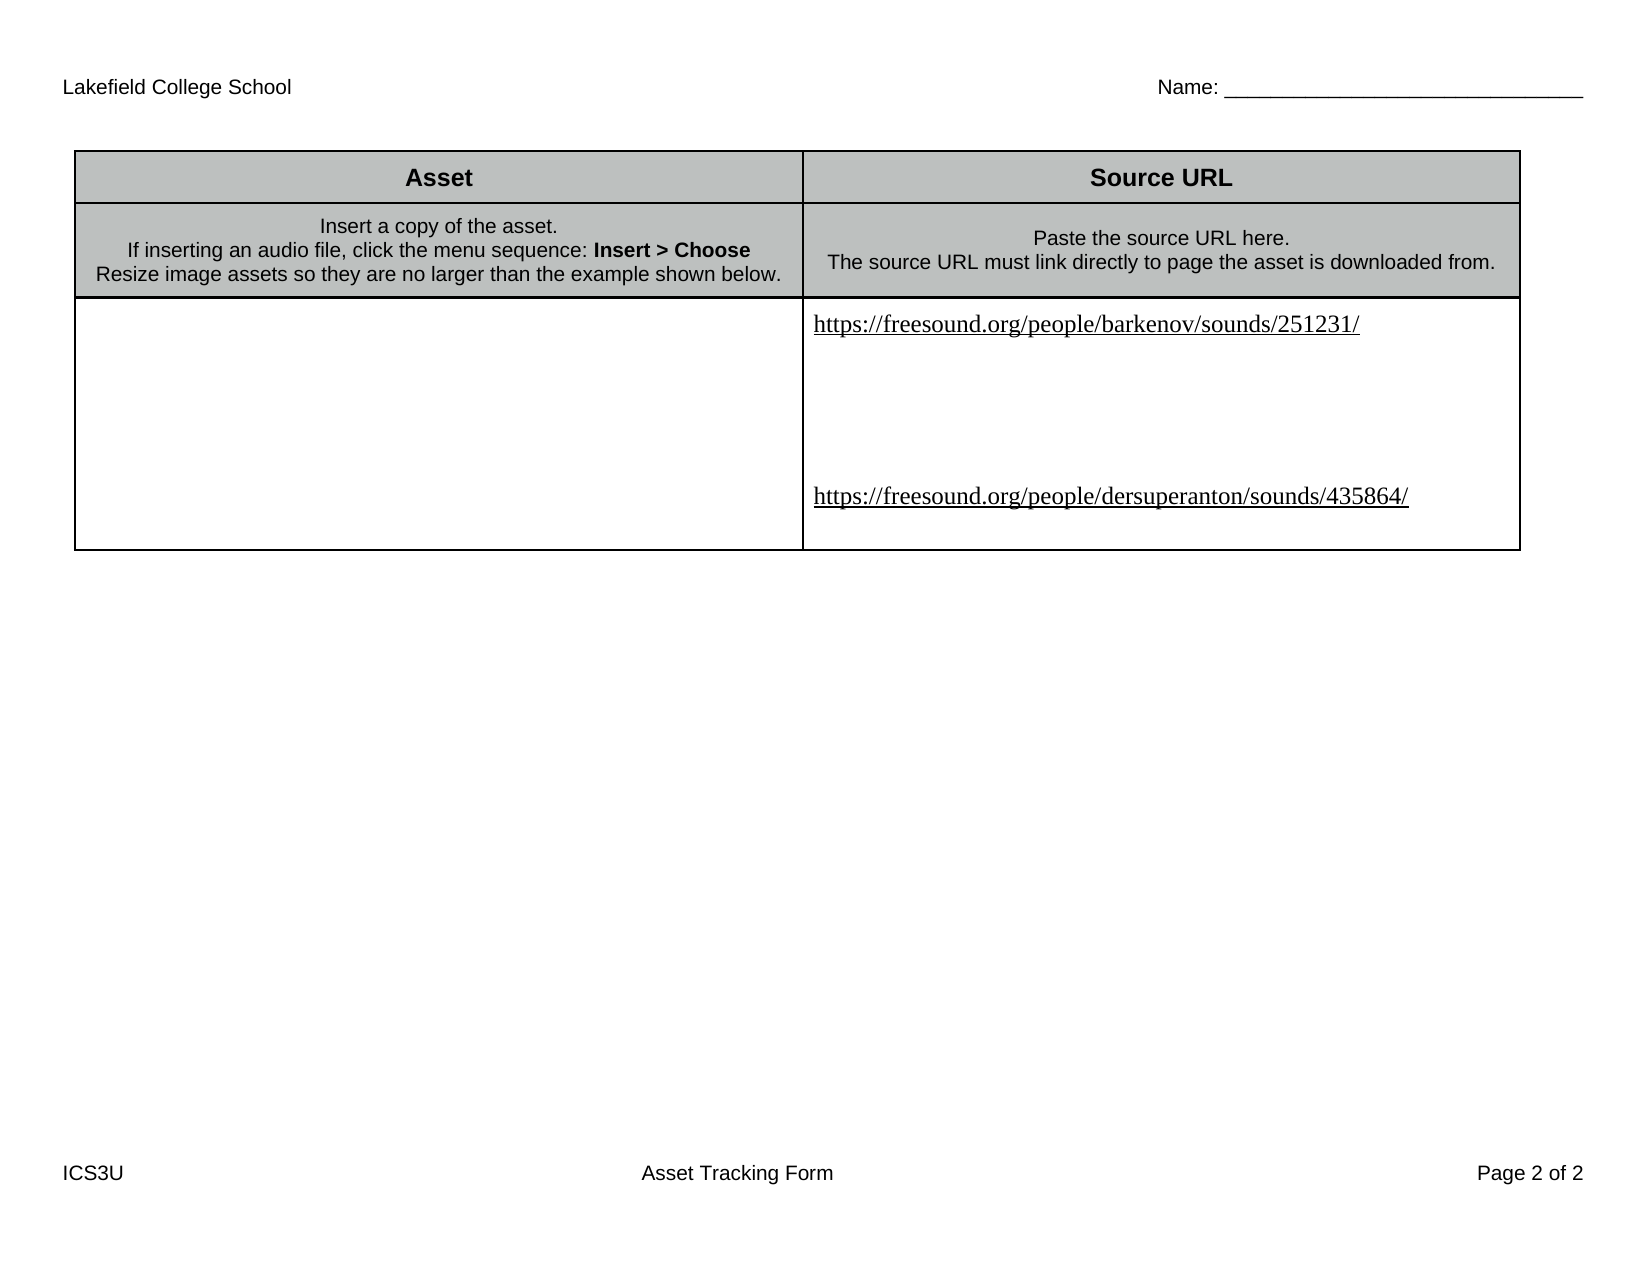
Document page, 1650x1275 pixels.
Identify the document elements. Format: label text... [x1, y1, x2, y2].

table_header Asset [76, 152, 802, 202]
table_cell Insert a copy of the asset. If inserting an audio file, click the menu sequence: Insert > Choose Resize image assets so they are no larger than the example shown below. [76, 204, 802, 296]
table_cell [76, 299, 802, 549]
table_cell Paste the source URL here. The source URL must link directly to page the asset is downloaded from. [804, 204, 1519, 296]
table_header Source URL [804, 152, 1519, 202]
